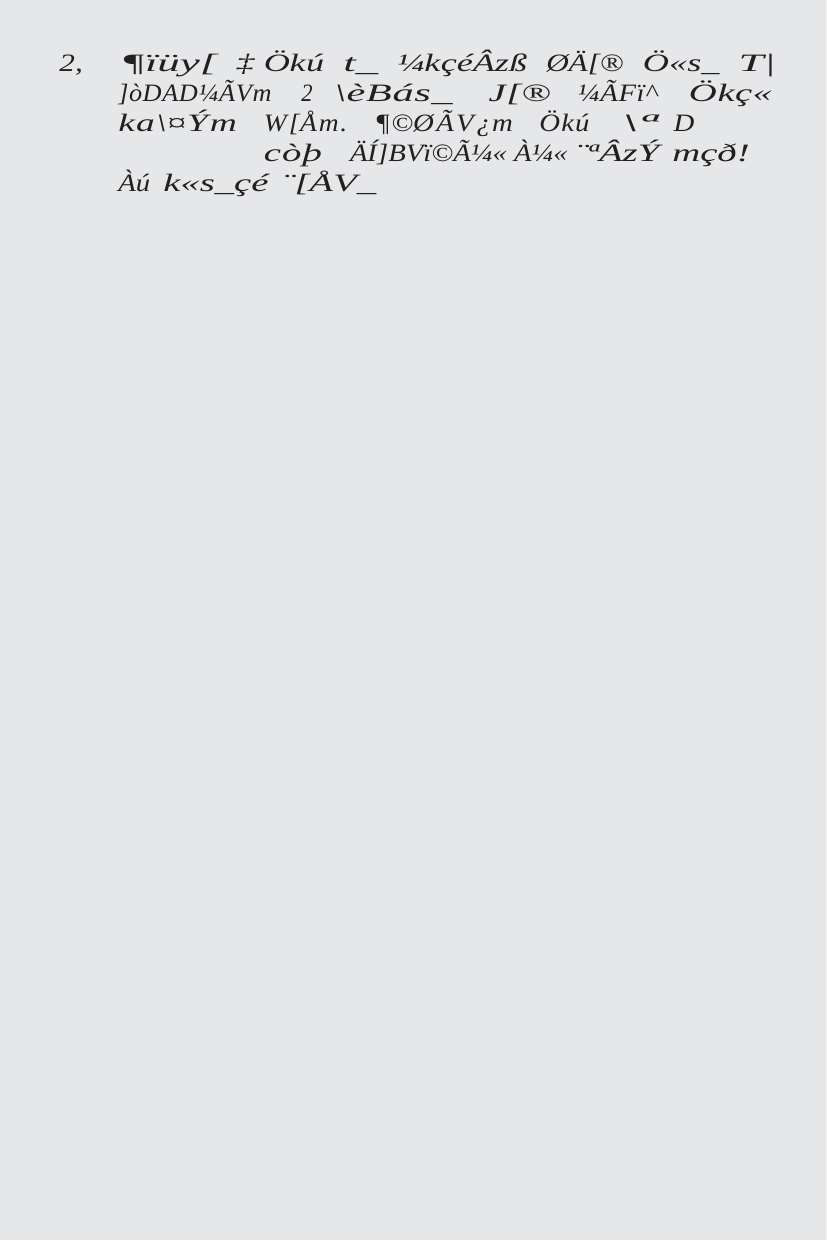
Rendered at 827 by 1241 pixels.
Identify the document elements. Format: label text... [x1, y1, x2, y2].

text 2, ¶ïüy[ ‡ Ökú t_ ¼kçéÂzß ØÄ[® Ö«s_ T| [59, 48, 787, 77]
text ]òDAD¼ÃVm 2 \èBás_ J[® ¼ÃFï^ Ökç« ka\¤Ým W[Åm. ¶©ØÃV¿m Ökú \ª D còþ ÄÍ]BVï©Ã¼« À¼« ¨ªÂzÝ mçð! Àú k«s_çé ¨[ÅV_ [118, 78, 775, 196]
